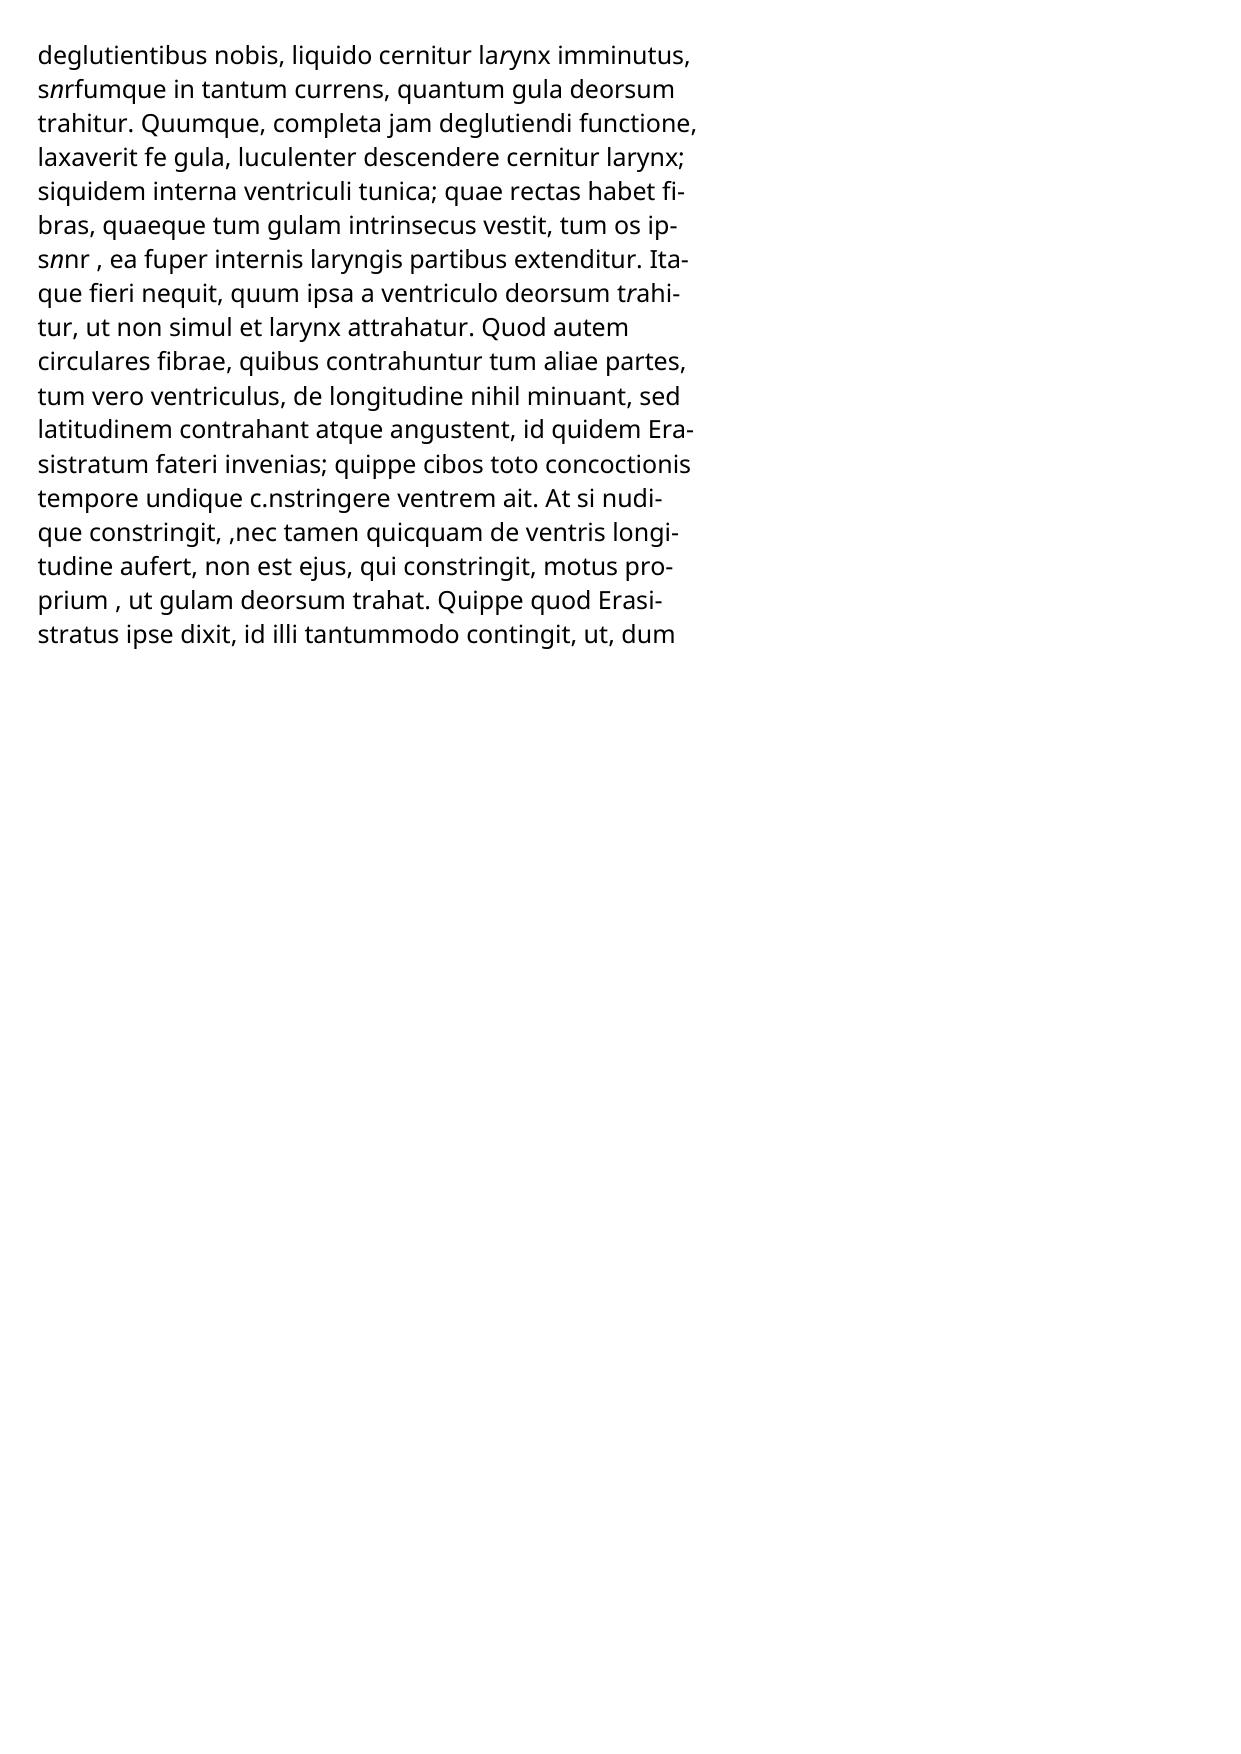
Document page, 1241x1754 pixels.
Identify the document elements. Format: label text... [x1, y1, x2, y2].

text deglutientibus nobis, liquido cernitur larynx imminutus, snrfumque in tantum currens, quantum gula deorsum trahitur. Quumque, completa jam deglutiendi functione, laxaverit fe gula, luculenter descendere cernitur larynx; siquidem interna ventriculi tunica; quae rectas habet fi- bras, quaeque tum gulam intrinsecus vestit, tum os ip- snnr , ea fuper internis laryngis partibus extenditur. Ita- que fieri nequit, quum ipsa a ventriculo deorsum trahi- tur, ut non simul et larynx attrahatur. Quod autem circulares fibrae, quibus contrahuntur tum aliae partes, tum vero ventriculus, de longitudine nihil minuant, sed latitudinem contrahant atque angustent, id quidem Era- sistratum fateri invenias; quippe cibos toto concoctionis tempore undique c.nstringere ventrem ait. At si nudi- que constringit, ,nec tamen quicquam de ventris longi- tudine aufert, non est ejus, qui constringit, motus pro- prium , ut gulam deorsum trahat. Quippe quod Erasi- stratus ipse dixit, id illi tantummodo contingit, ut, dum [37, 37, 1203, 651]
